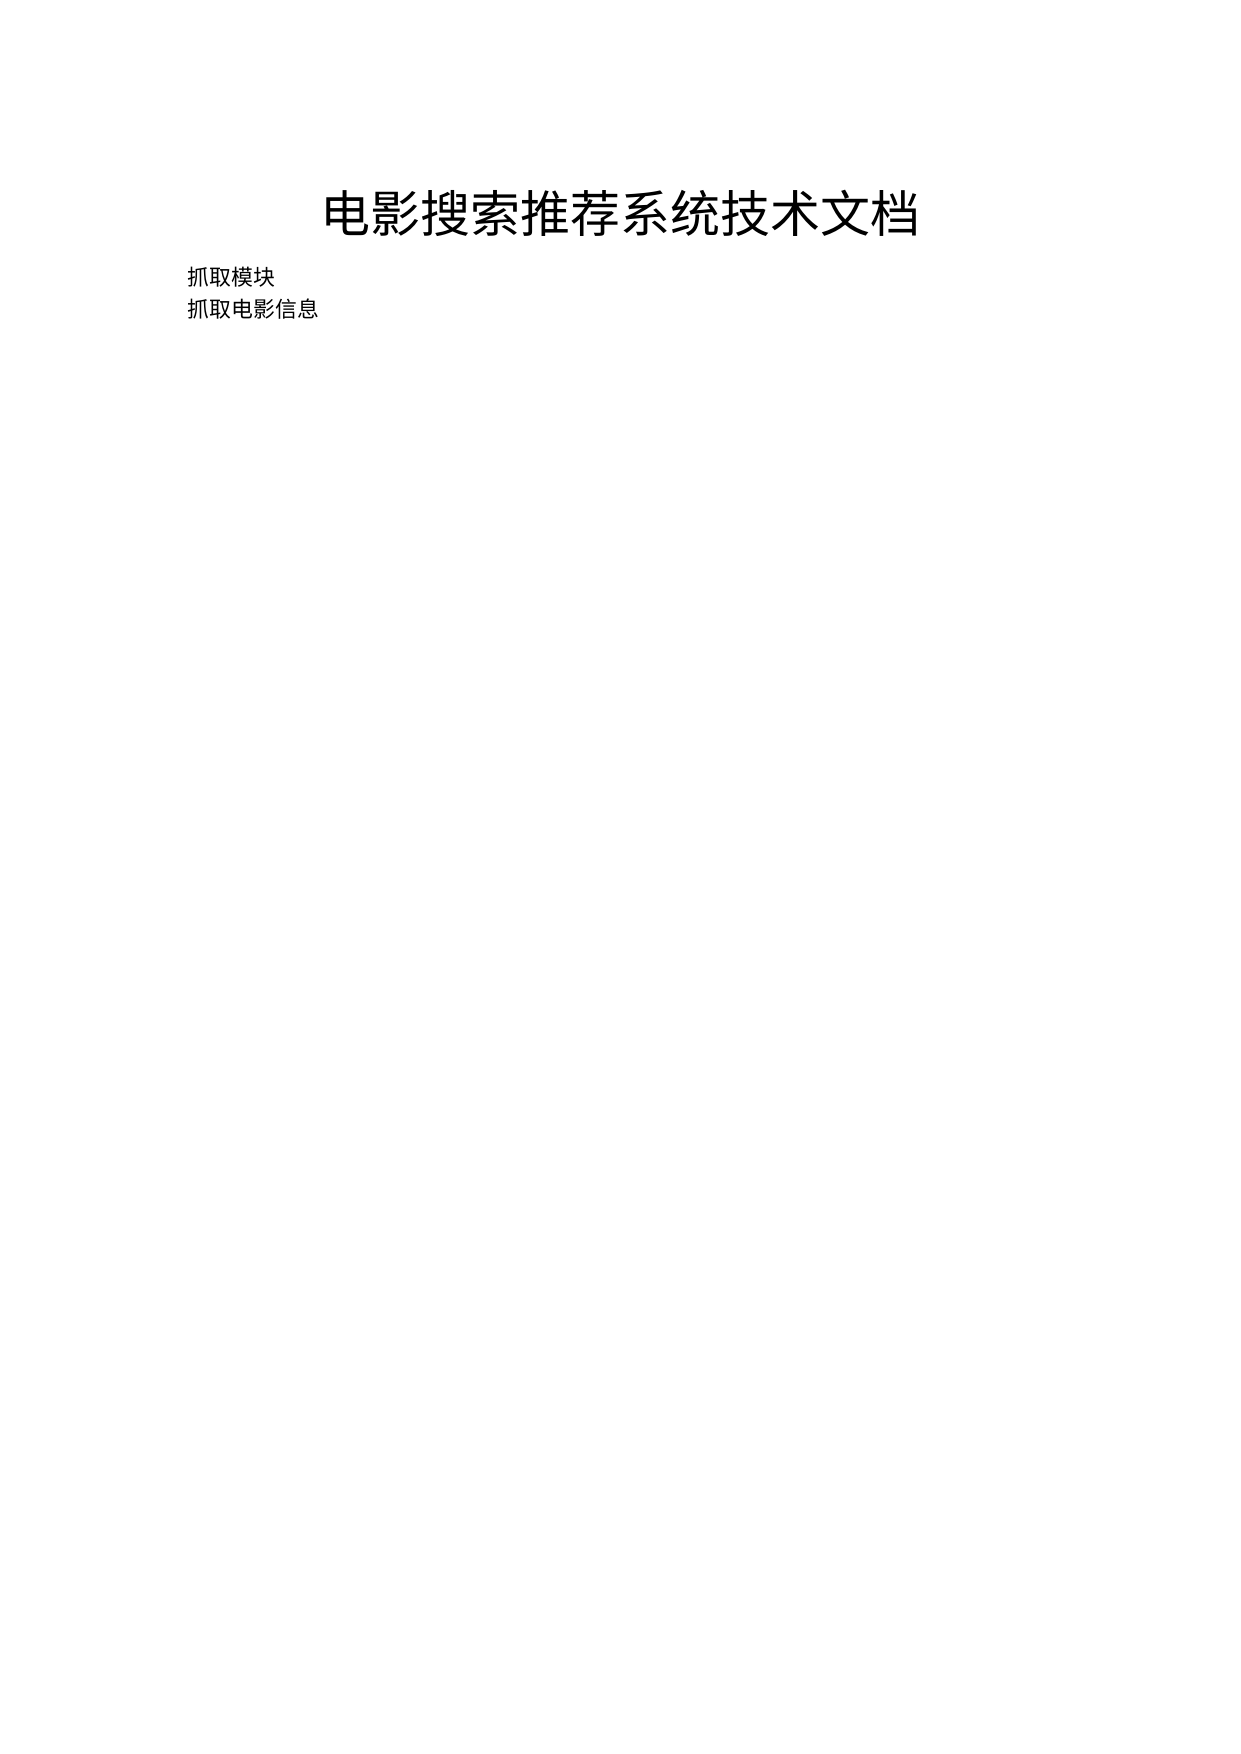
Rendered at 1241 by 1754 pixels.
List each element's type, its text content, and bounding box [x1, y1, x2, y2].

text 抓取模块 [187, 259, 1053, 292]
text 抓取电影信息 [187, 292, 1053, 324]
text 电影搜索推荐系统技术文档 [187, 162, 1053, 259]
